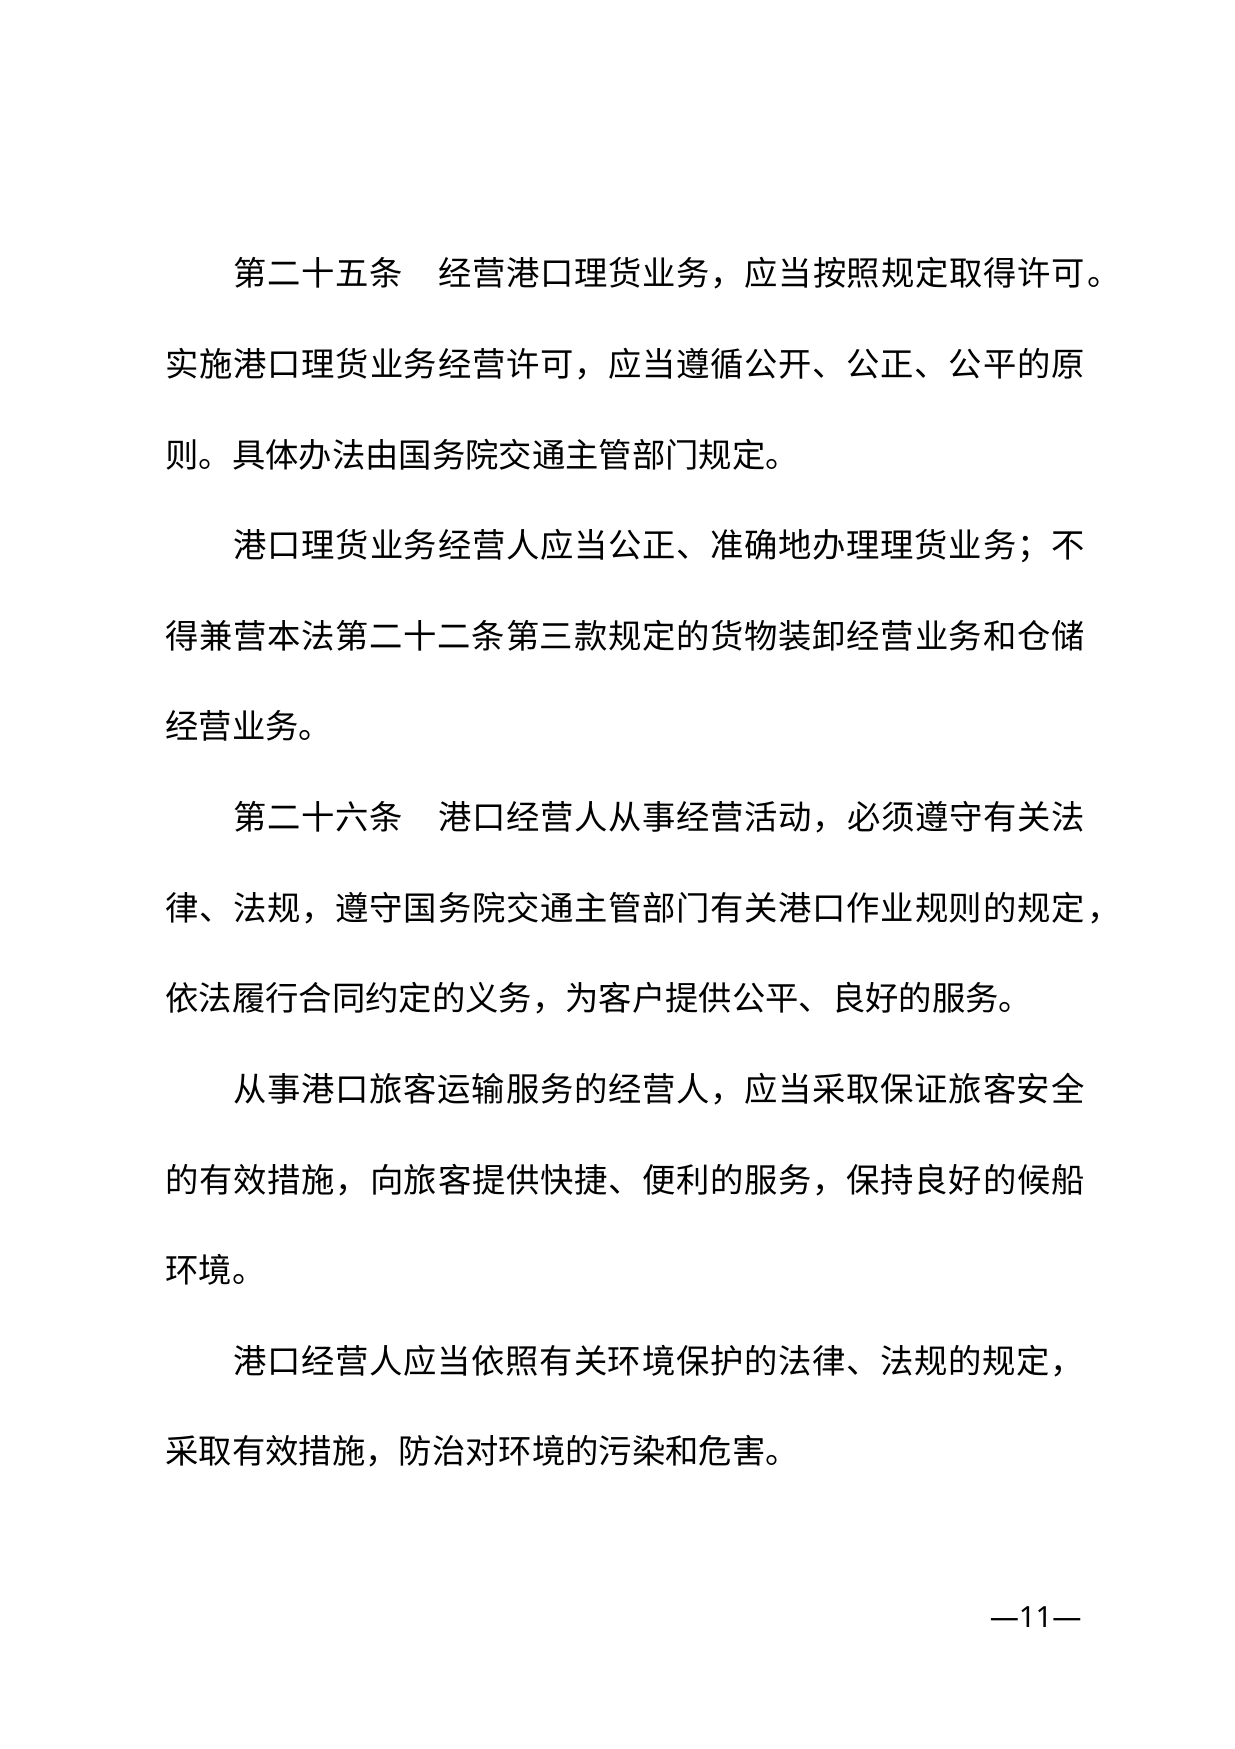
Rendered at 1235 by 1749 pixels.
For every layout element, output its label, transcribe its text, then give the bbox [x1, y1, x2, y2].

text 港口经营人应当依照有关环境保护的法律、法规的规定，采取有效措施，防治对环境的污染和危害。 [165, 1313, 1087, 1495]
text 第二十五条 经营港口理货业务，应当按照规定取得许可。实施港口理货业务经营许可，应当遵循公开、公正、公平的原则。具体办法由国务院交通主管部门规定。 [165, 226, 1087, 498]
text 港口理货业务经营人应当公正、准确地办理理货业务；不得兼营本法第二十二条第三款规定的货物装卸经营业务和仓储经营业务。 [165, 498, 1087, 770]
text 第二十六条 港口经营人从事经营活动，必须遵守有关法律、法规，遵守国务院交通主管部门有关港口作业规则的规定，依法履行合同约定的义务，为客户提供公平、良好的服务。 [165, 770, 1087, 1042]
text 从事港口旅客运输服务的经营人，应当采取保证旅客安全的有效措施，向旅客提供快捷、便利的服务，保持良好的候船环境。 [165, 1042, 1087, 1313]
